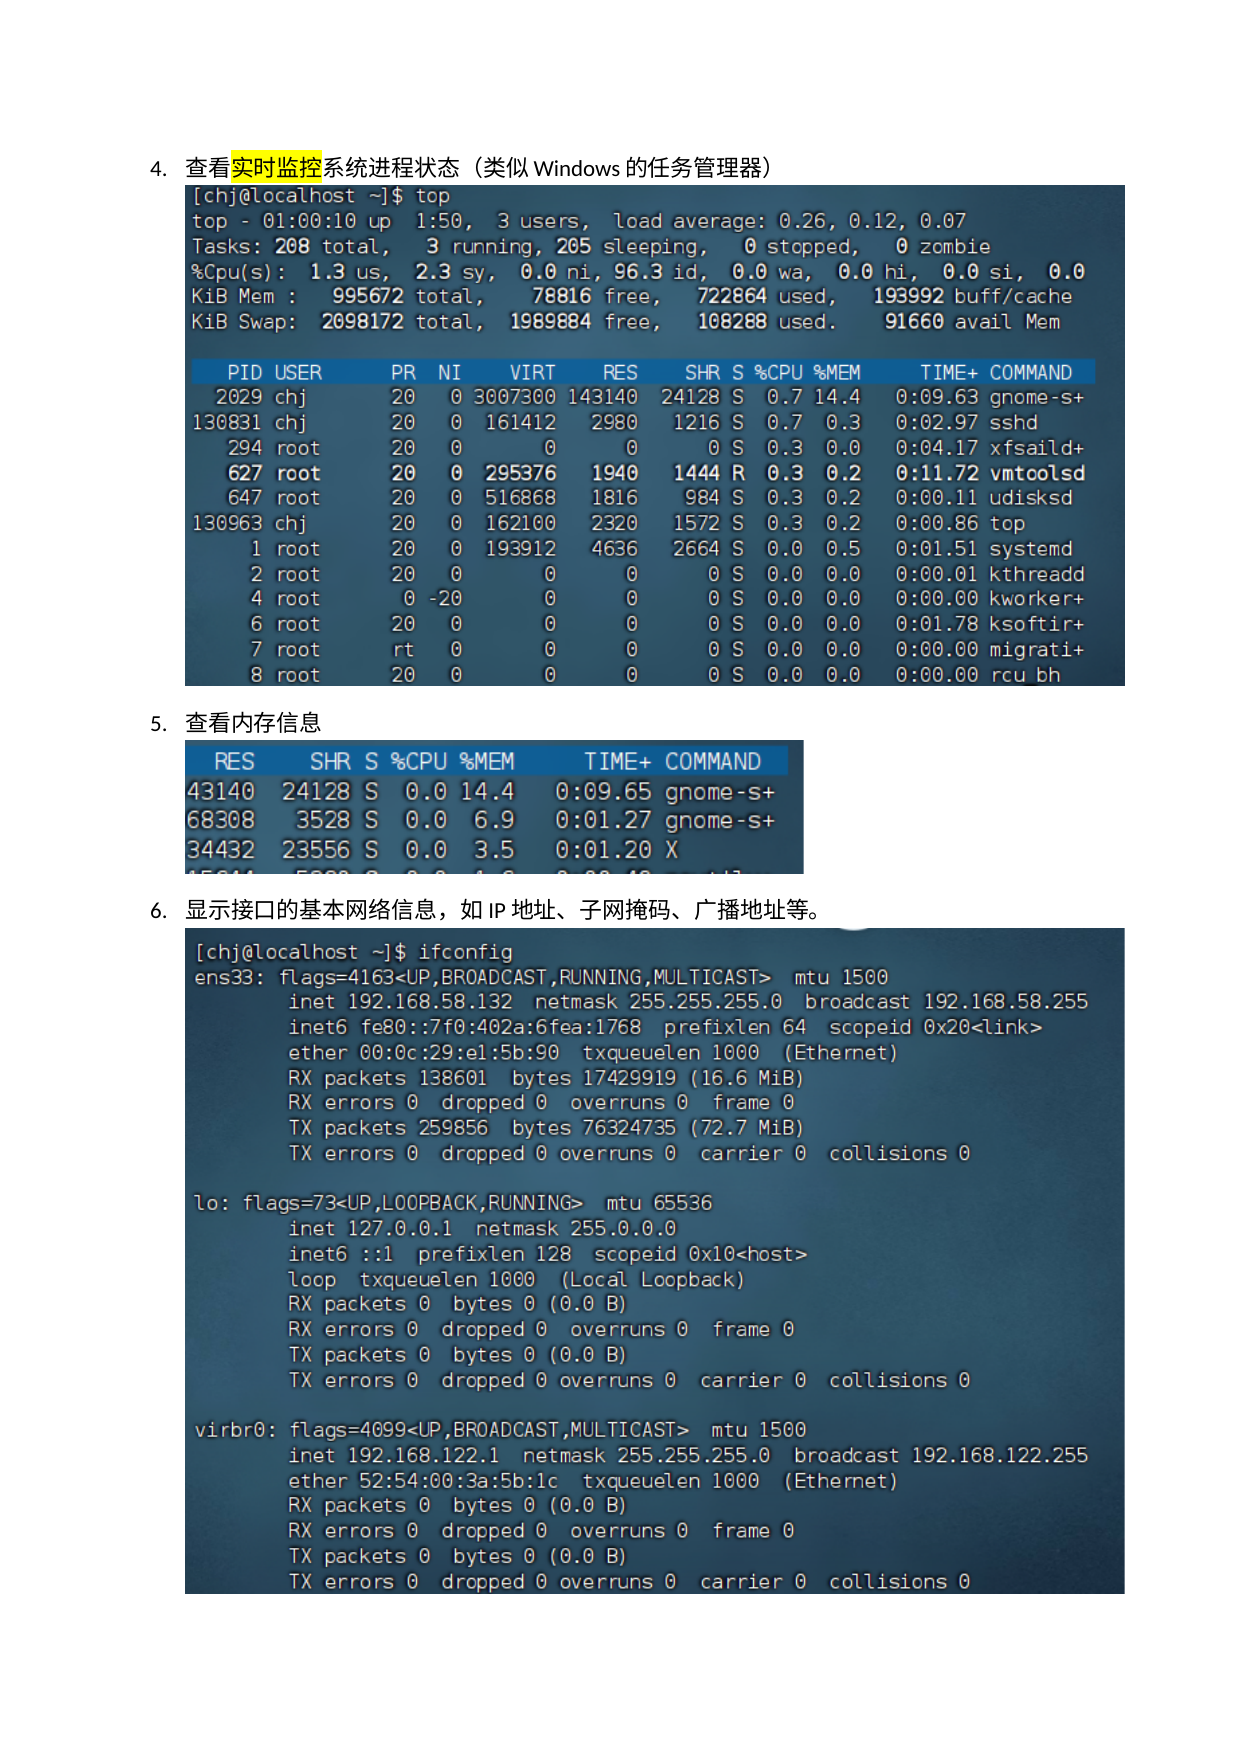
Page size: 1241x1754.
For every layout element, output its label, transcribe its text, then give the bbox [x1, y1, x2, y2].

picture [185, 185, 1125, 686]
picture [185, 740, 804, 874]
picture [185, 928, 1125, 1594]
